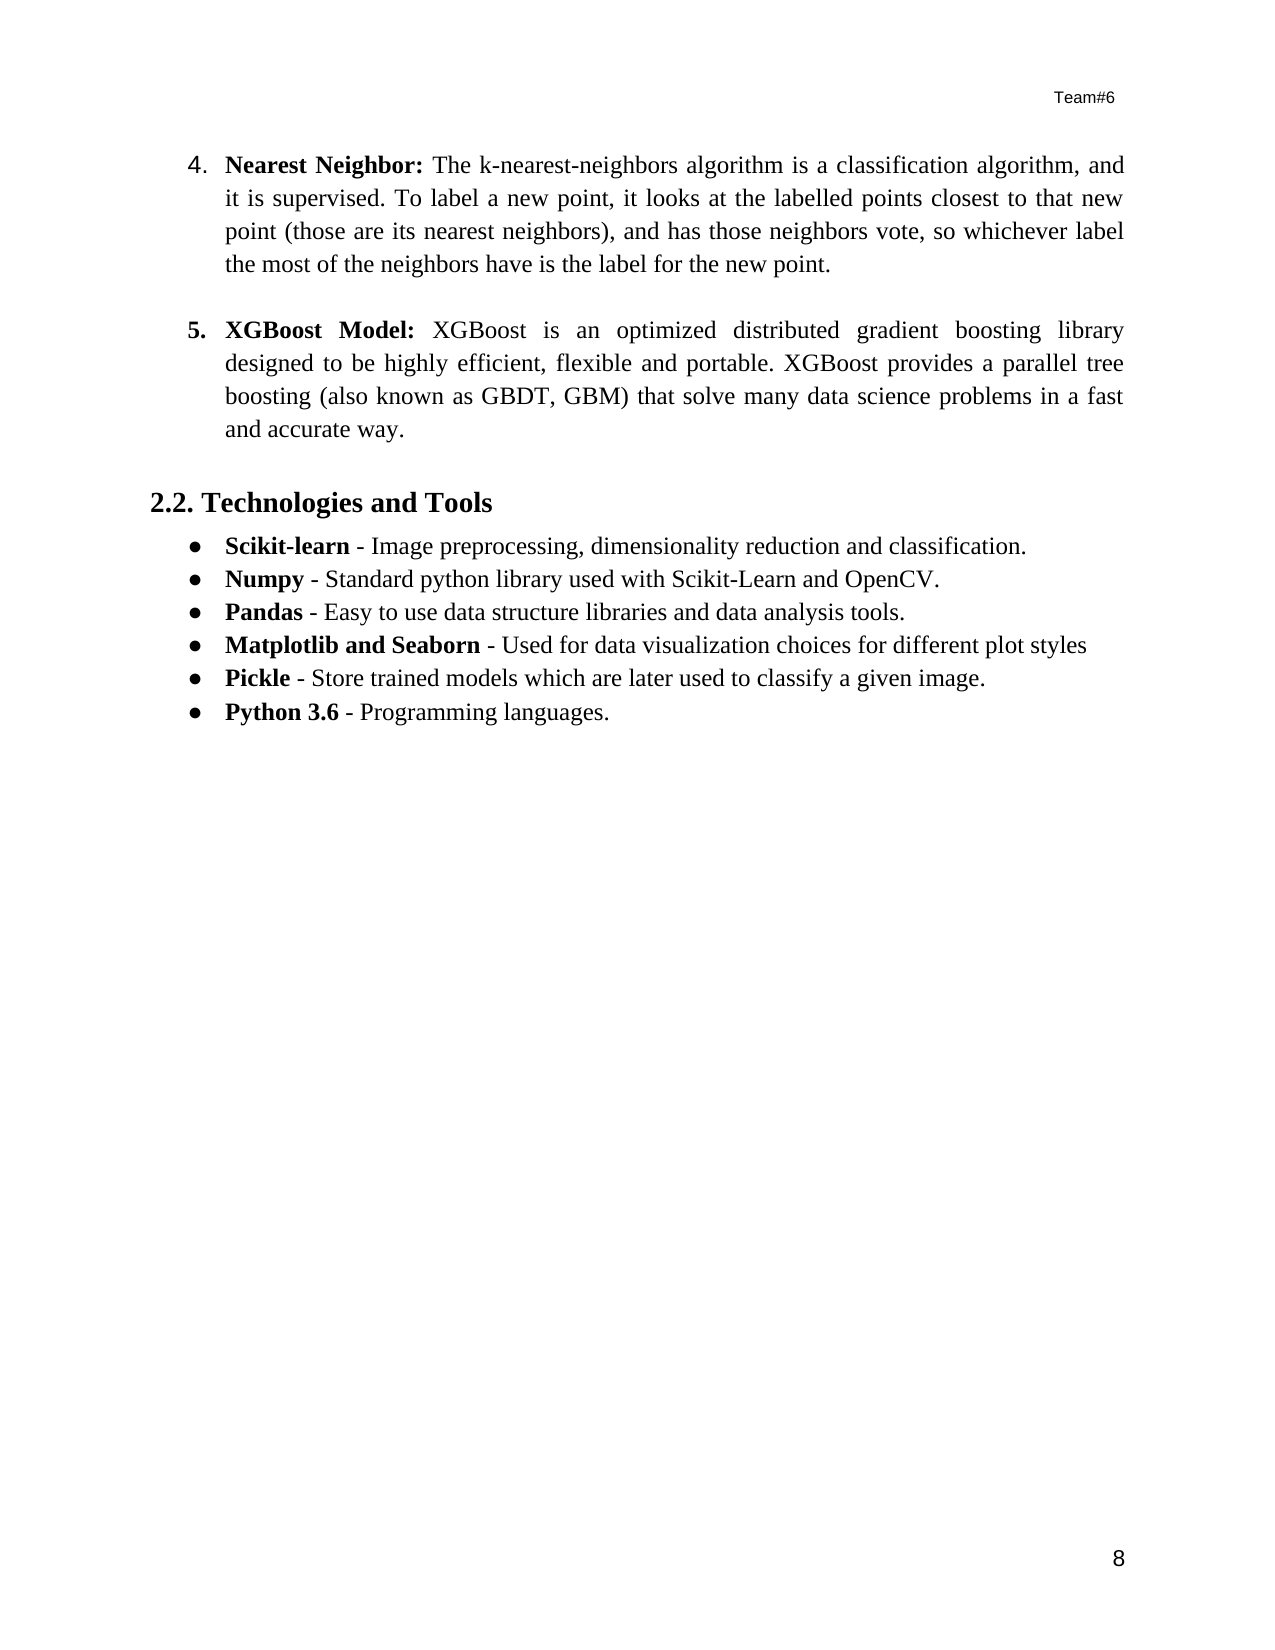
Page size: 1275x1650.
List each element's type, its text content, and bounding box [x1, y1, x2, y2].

list XGBoost Model: XGBoost is an optimized distributed gradient boosting library designed to be highly efficient, flexible and portable. XGBoost provides a parallel tree boosting (also known as GBDT, GBM) that solve many data science problems in a fast and accurate way. [187, 315, 1125, 443]
list Pandas - Easy to use data structure libraries and data analysis tools. [187, 597, 1125, 626]
list Nearest Neighbor: The k-nearest-neighbors algorithm is a classification algorithm, and it is supervised. To label a new point, it looks at the labelled points closest to that new point (those are its nearest neighbors), and has those neighbors vote, so whichever label the most of the neighbors have is the label for the new point. [187, 150, 1125, 278]
list Python 3.6 - Programming languages. [187, 696, 1125, 725]
subtitle 2.2. Technologies and Tools [150, 485, 1125, 518]
list Matplotlib and Seaborn - Used for data visualization choices for different plot styles [187, 630, 1125, 659]
list Scikit-learn - Image preprocessing, dimensionality reduction and classification. [187, 531, 1125, 560]
list Pickle - Store trained models which are later used to classify a given image. [187, 663, 1125, 692]
list Numpy - Standard python library used with Scikit-Learn and OpenCV. [187, 564, 1125, 593]
